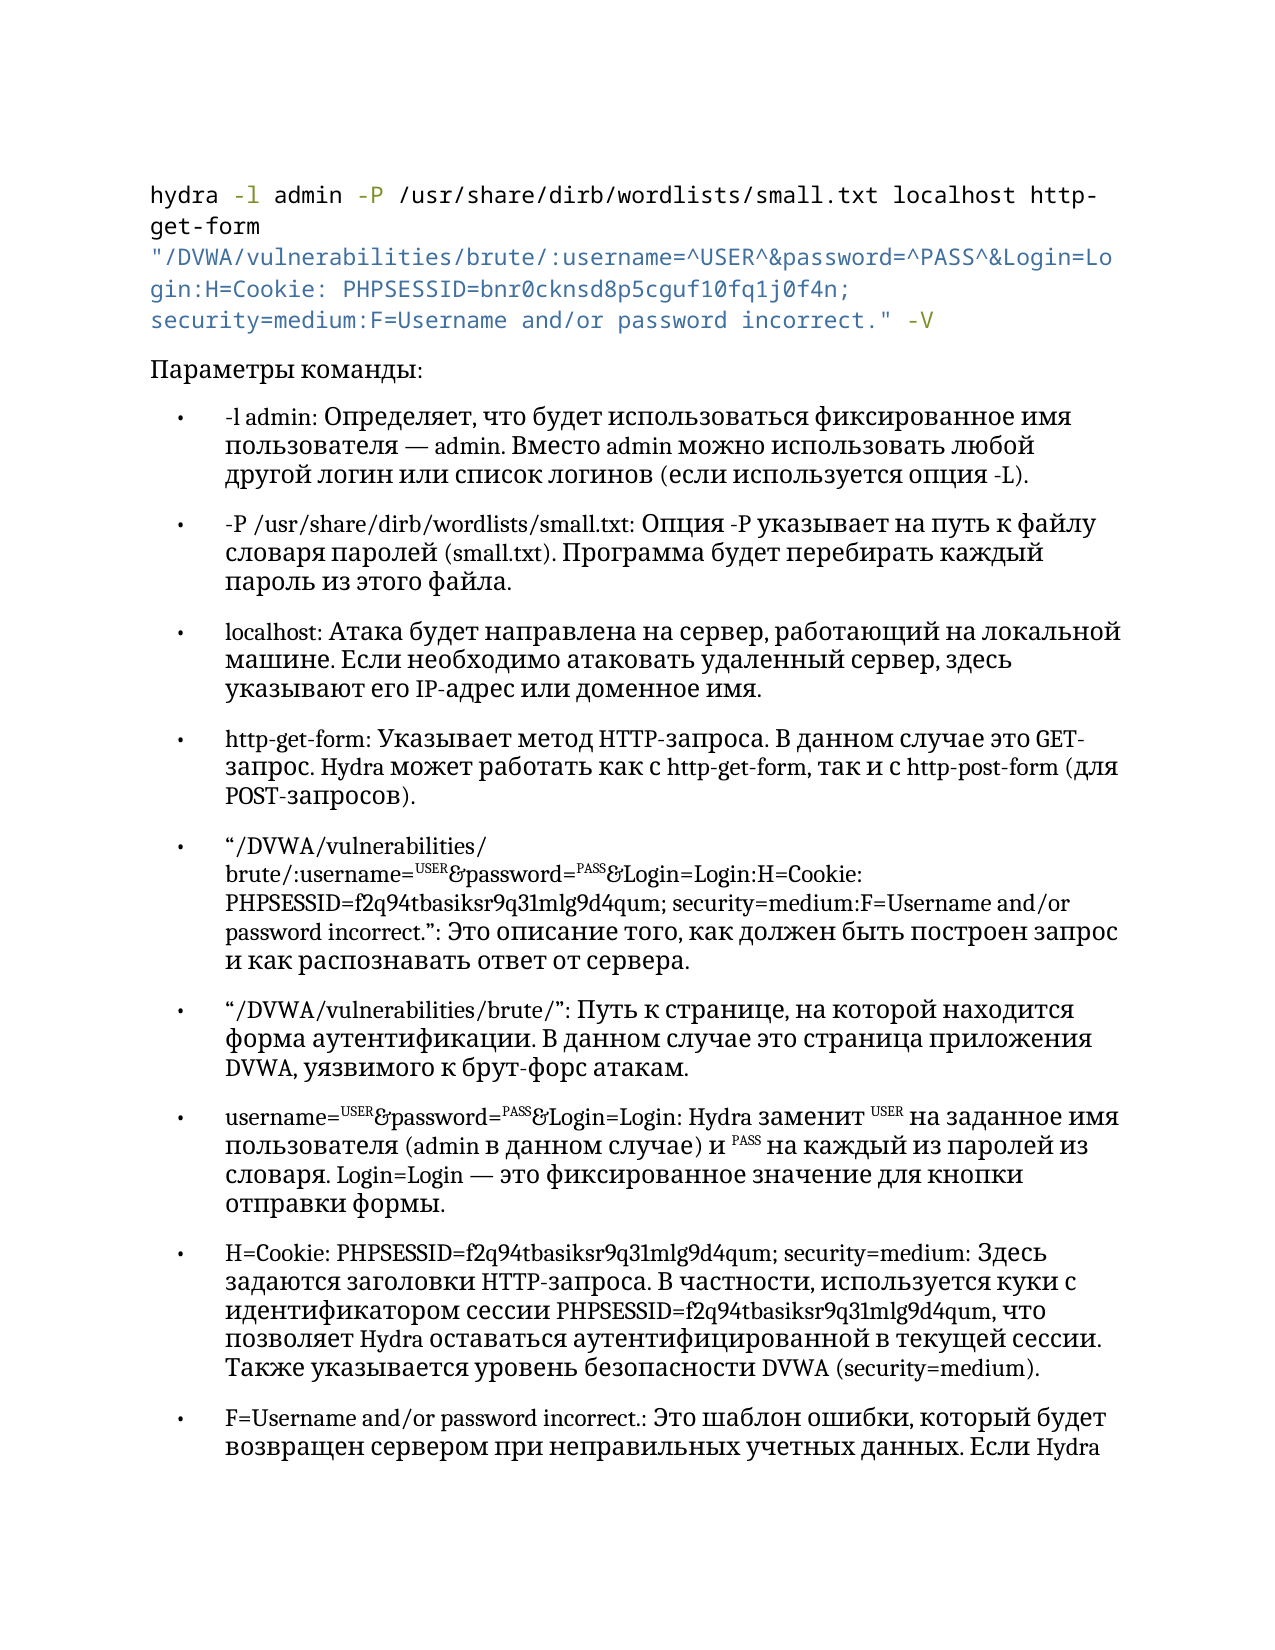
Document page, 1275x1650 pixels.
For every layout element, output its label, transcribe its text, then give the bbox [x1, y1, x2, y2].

list H=Cookie: PHPSESSID=f2q94tbasiksr9q31mlg9d4qum; security=medium: Здесь задаются заголовки HTTP-запроса. В частности, используется куки с идентификатором сессии PHPSESSID=f2q94tbasiksr9q31mlg9d4qum, что позволяет Hydra оставаться аутентифицированной в текущей сессии. Также указывается уровень безопасности DVWA (security=medium). [175, 1239, 1125, 1383]
text hydra -l admin -P /usr/share/dirb/wordlists/small.txt localhost http-get-form "/DVWA/vulnerabilities/brute/:username=^USER^&password=^PASS^&Login=Login:H=Cookie: PHPSESSID=bnr0cknsd8p5cguf10fq1j0f4n; security=medium:F=Username and/or password incorrect." -V [150, 150, 1125, 335]
list http-get-form: Указывает метод HTTP-запроса. В данном случае это GET-запрос. Hydra может работать как с http-get-form, так и с http-post-form (для POST-запросов). [175, 724, 1125, 811]
list localhost: Атака будет направлена на сервер, работающий на локальной машине. Если необходимо атаковать удаленный сервер, здесь указывают его IP-адрес или доменное имя. [175, 617, 1125, 704]
list -l admin: Определяет, что будет использоваться фиксированное имя пользователя — admin. Вместо admin можно использовать любой другой логин или список логинов (если используется опция -L). [175, 403, 1125, 489]
text Параметры команды: [150, 356, 1125, 384]
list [175, 1404, 1125, 1461]
list “/DVWA/vulnerabilities/brute/”: Путь к странице, на которой находится форма аутентификации. В данном случае это страница приложения DVWA, уязвимого к брут-форс атакам. [175, 996, 1125, 1082]
list -P /usr/share/dirb/wordlists/small.txt: Опция -P указывает на путь к файлу словаря паролей (small.txt). Программа будет перебирать каждый пароль из этого файла. [175, 510, 1125, 597]
list “/DVWA/vulnerabilities/brute/:username=USER&password=PASS&Login=Login:H=Cookie: PHPSESSID=f2q94tbasiksr9q31mlg9d4qum; security=medium:F=Username and/or password incorrect.”: Это описание того, как должен быть построен запрос и как распознавать ответ от сервера. [175, 832, 1125, 975]
list username=USER&password=PASS&Login=Login: Hydra заменит USER на заданное имя пользователя (admin в данном случае) и PASS на каждый из паролей из словаря. Login=Login — это фиксированное значение для кнопки отправки формы. [175, 1103, 1125, 1218]
